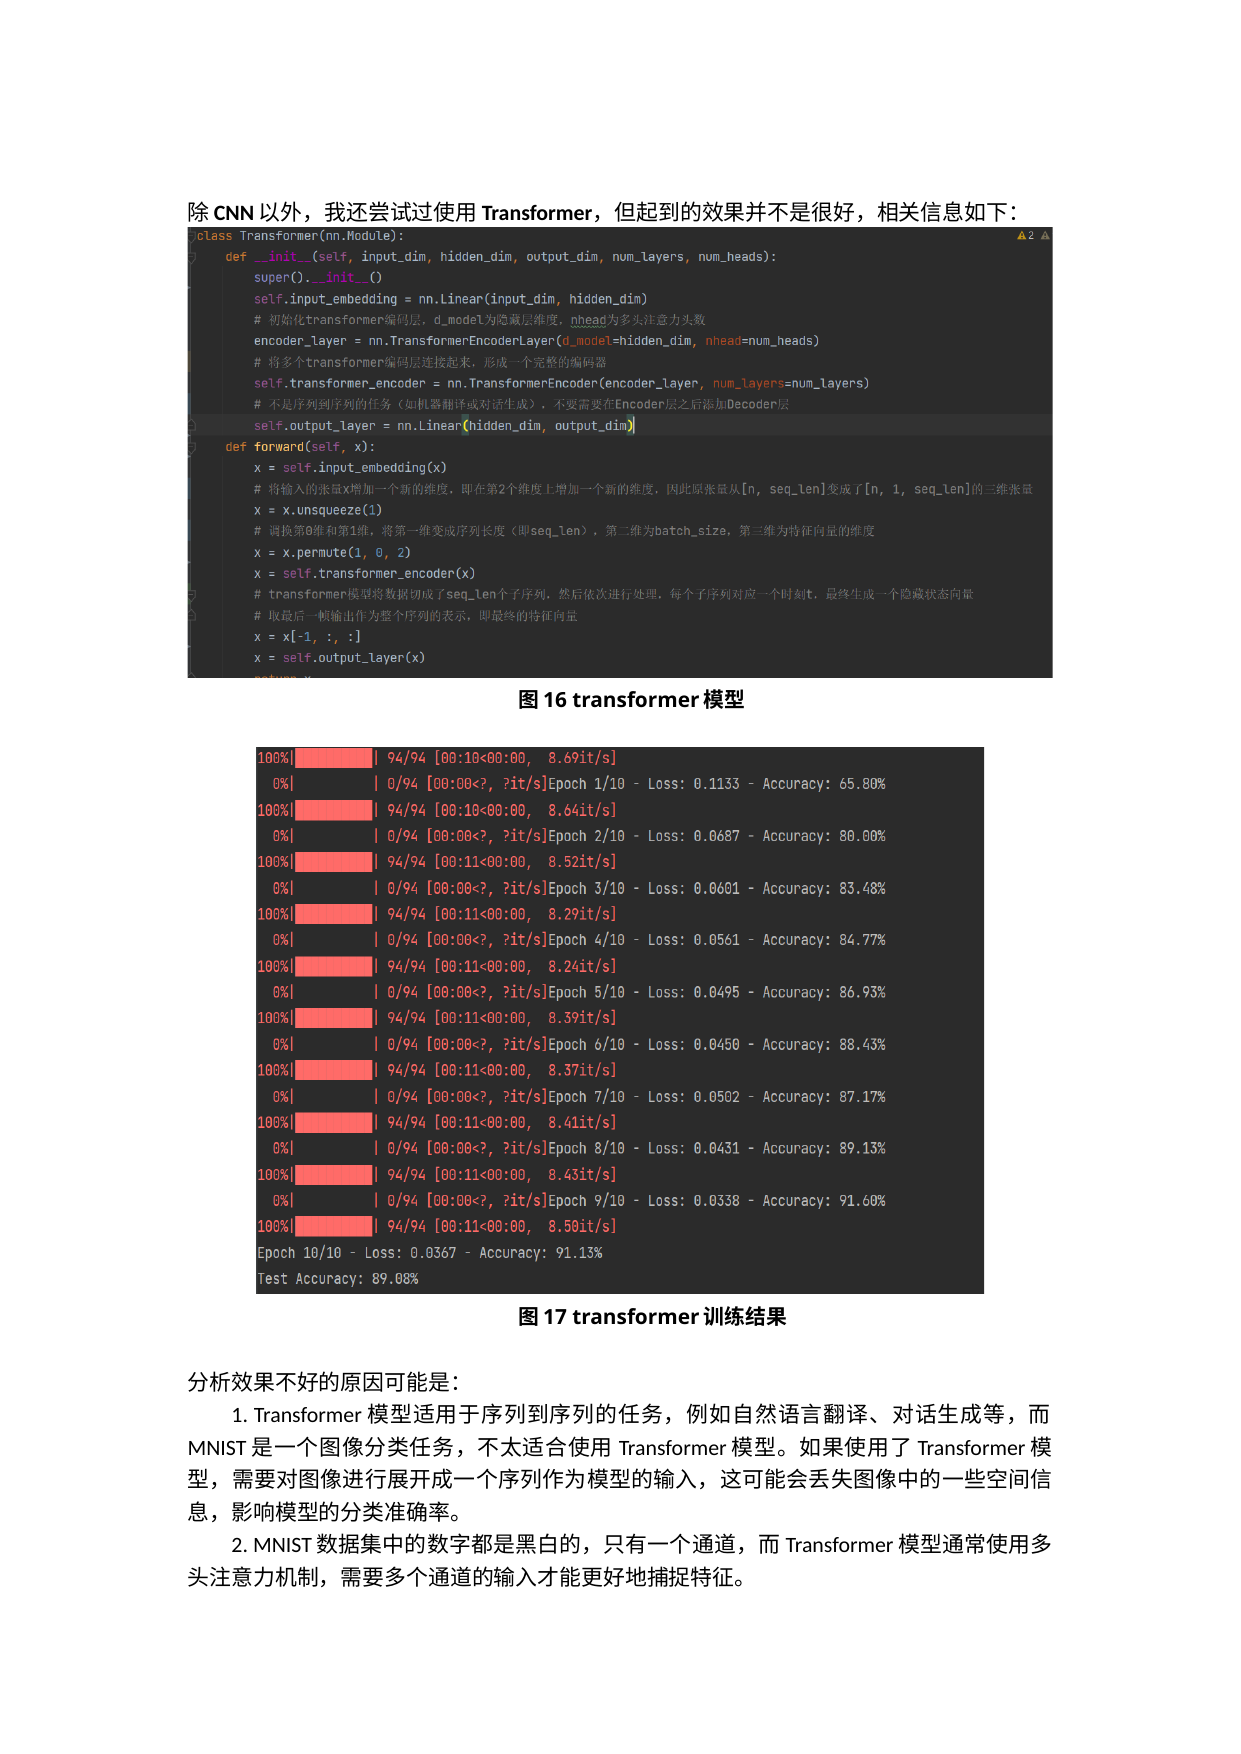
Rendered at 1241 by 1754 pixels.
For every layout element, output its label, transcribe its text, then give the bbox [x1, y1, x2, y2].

text 图17 transformer训练结果 [225, 1299, 1053, 1332]
text 图16 transformer模型 [225, 682, 1053, 714]
list 除CNN以外，我还尝试过使用Transformer，但起到的效果并不是很好，相关信息如下： [187, 194, 1053, 227]
picture [256, 747, 985, 1294]
list 分析效果不好的原因可能是： [187, 1364, 1053, 1397]
list 1. Transformer模型适用于序列到序列的任务，例如自然语言翻译、对话生成等，而MNIST是一个图像分类任务，不太适合使用Transformer模型。如果使用了Transformer模型，需要对图像进行展开成一个序列作为模型的输入，这可能会丢失图像中的一些空间信息，影响模型的分类准确率。 [187, 1397, 1053, 1527]
list 2. MNIST数据集中的数字都是黑白的，只有一个通道，而Transformer模型通常使用多头注意力机制，需要多个通道的输入才能更好地捕捉特征。 [187, 1527, 1053, 1592]
picture [187, 227, 1053, 678]
